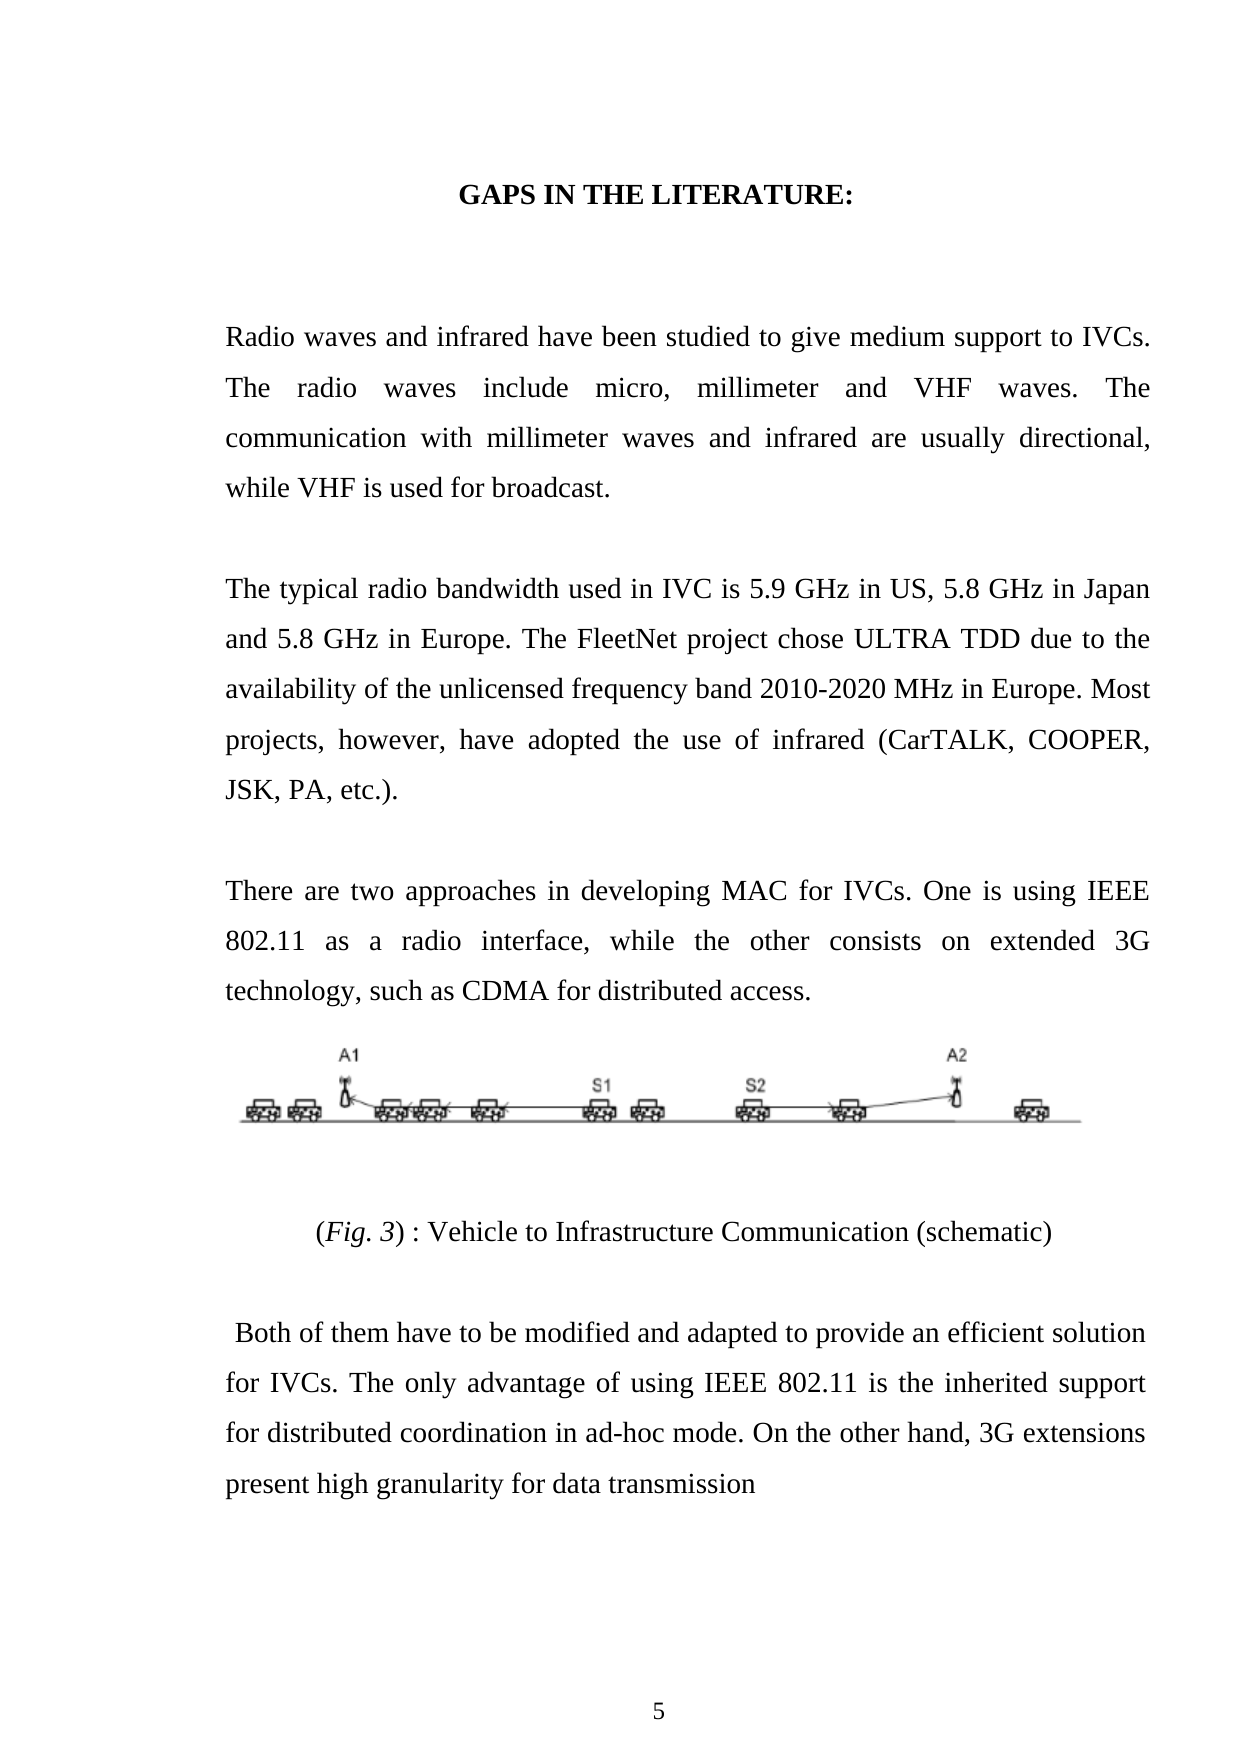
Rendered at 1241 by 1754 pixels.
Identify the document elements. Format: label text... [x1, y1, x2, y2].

text Radio waves and infrared have been studied to give medium support to IVCs. The radio waves include micro, millimeter and VHF waves. The communication with millimeter waves and infrared are usually directional, while VHF is used for broadcast. [225, 319, 1152, 504]
text The typical radio bandwidth used in IVC is 5.9 GHz in US, 5.8 GHz in Japan and 5.8 GHz in Europe. The FleetNet project chose ULTRA TDD due to the availability of the unlicensed frequency band 2010-2020 MHz in Europe. Most projects, however, have adopted the use of infrared (CarTALK, COOPER, JSK, PA, etc.). [225, 571, 1152, 806]
text GAPS IN THE LITERATURE: [165, 177, 1147, 211]
picture [165, 1023, 1143, 1150]
text (Fig. 3) : Vehicle to Infrastructure Communication (schematic) [315, 1214, 1152, 1248]
text There are two approaches in developing MAC for IVCs. One is using IEEE 802.11 as a radio interface, while the other consists on extended 3G technology, such as CDMA for distributed access. [225, 873, 1152, 1007]
text Both of them have to be modified and adapted to provide an efficient solution for IVCs. The only advantage of using IEEE 802.11 is the inherited support for distributed coordination in ad-hoc mode. On the other hand, 3G extensions present high granularity for data transmission [225, 1315, 1147, 1499]
